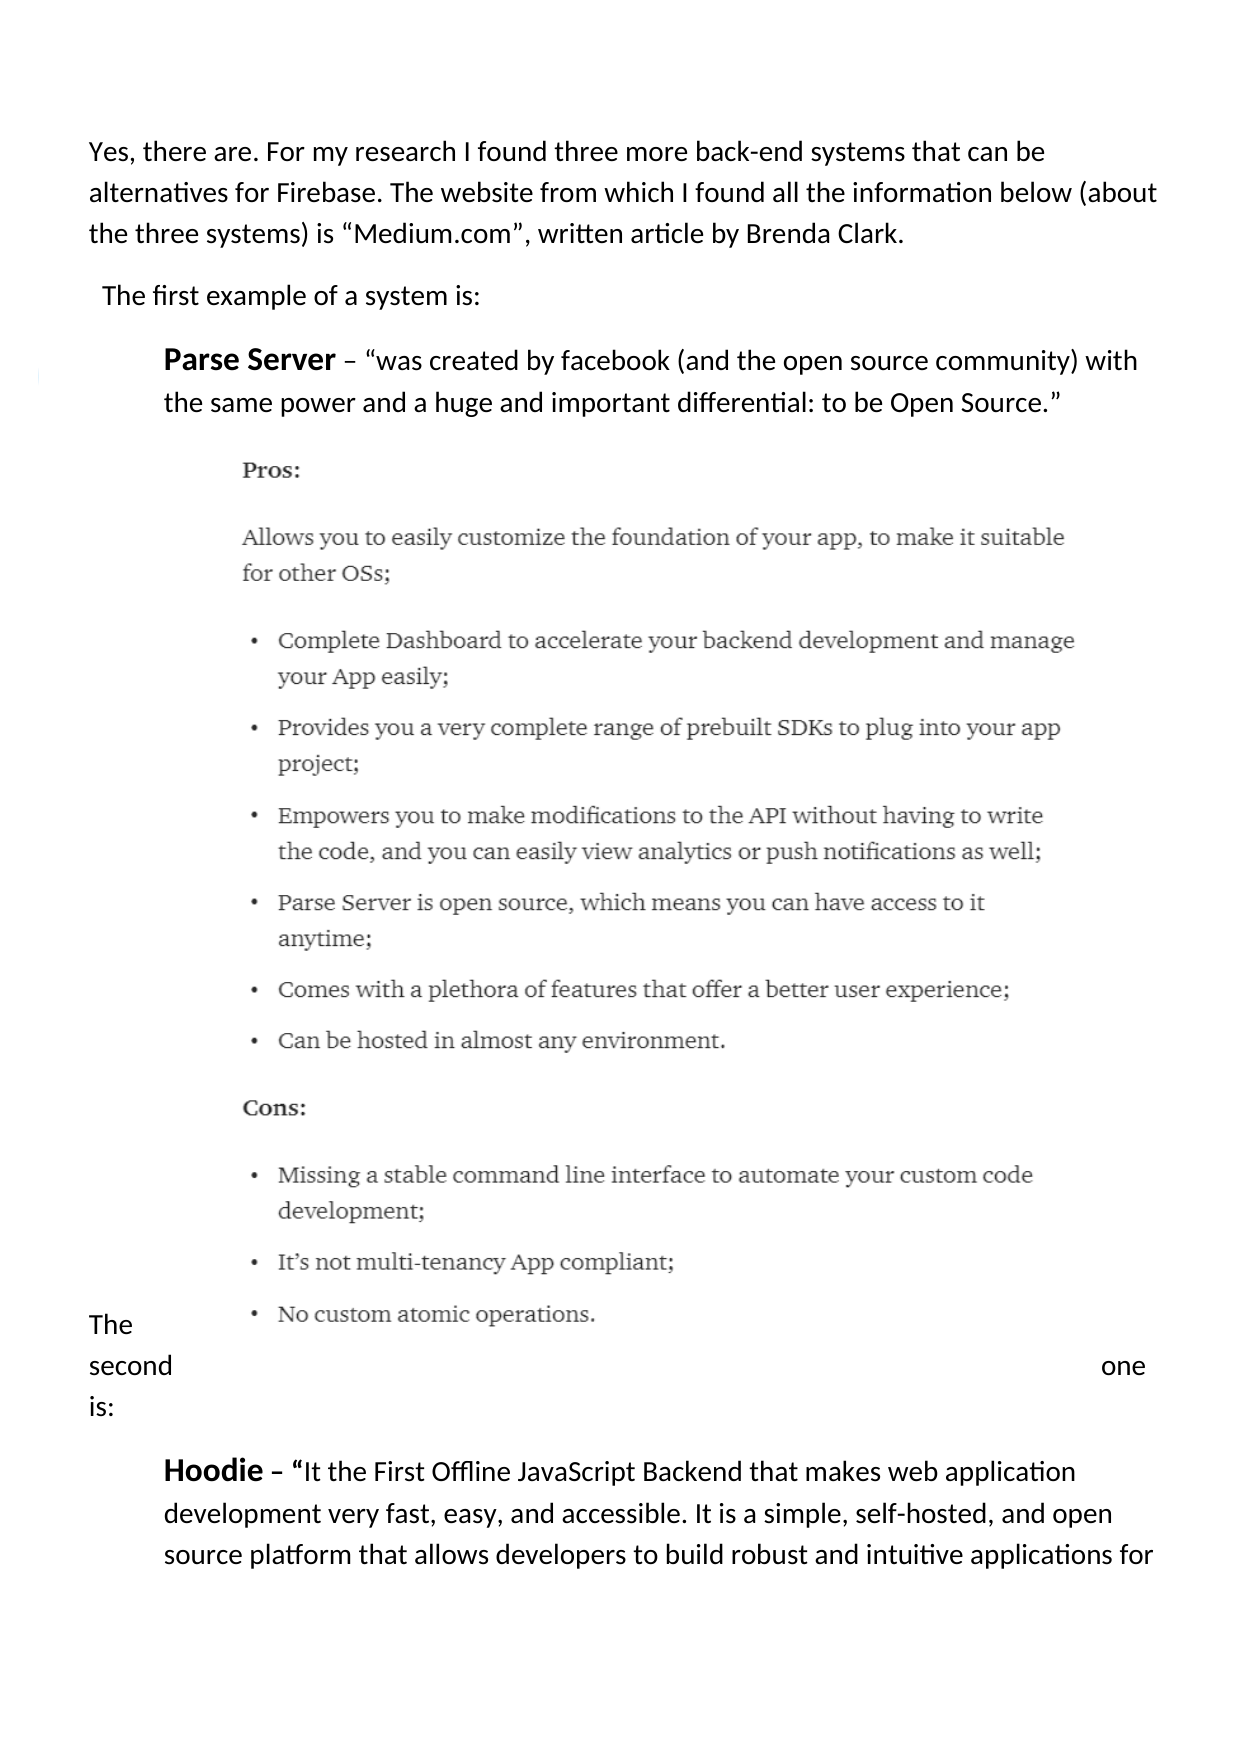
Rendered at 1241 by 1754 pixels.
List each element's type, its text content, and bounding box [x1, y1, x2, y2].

list Parse Server – “was created by facebook (and the open source community) with the same power and a huge and important differential: to be Open Source.” [164, 338, 1167, 420]
text The first example of a system is: [89, 277, 1167, 312]
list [164, 1408, 1167, 1531]
text Yes, there are. For my research I found three more back-end systems that can be alternatives for Firebase. The website from which I found all the information below (about the three systems) is “Medium.com”, written article by Brenda Clark. [89, 133, 1167, 250]
text The second one is: [89, 1306, 1167, 1382]
picture [203, 443, 1084, 1347]
